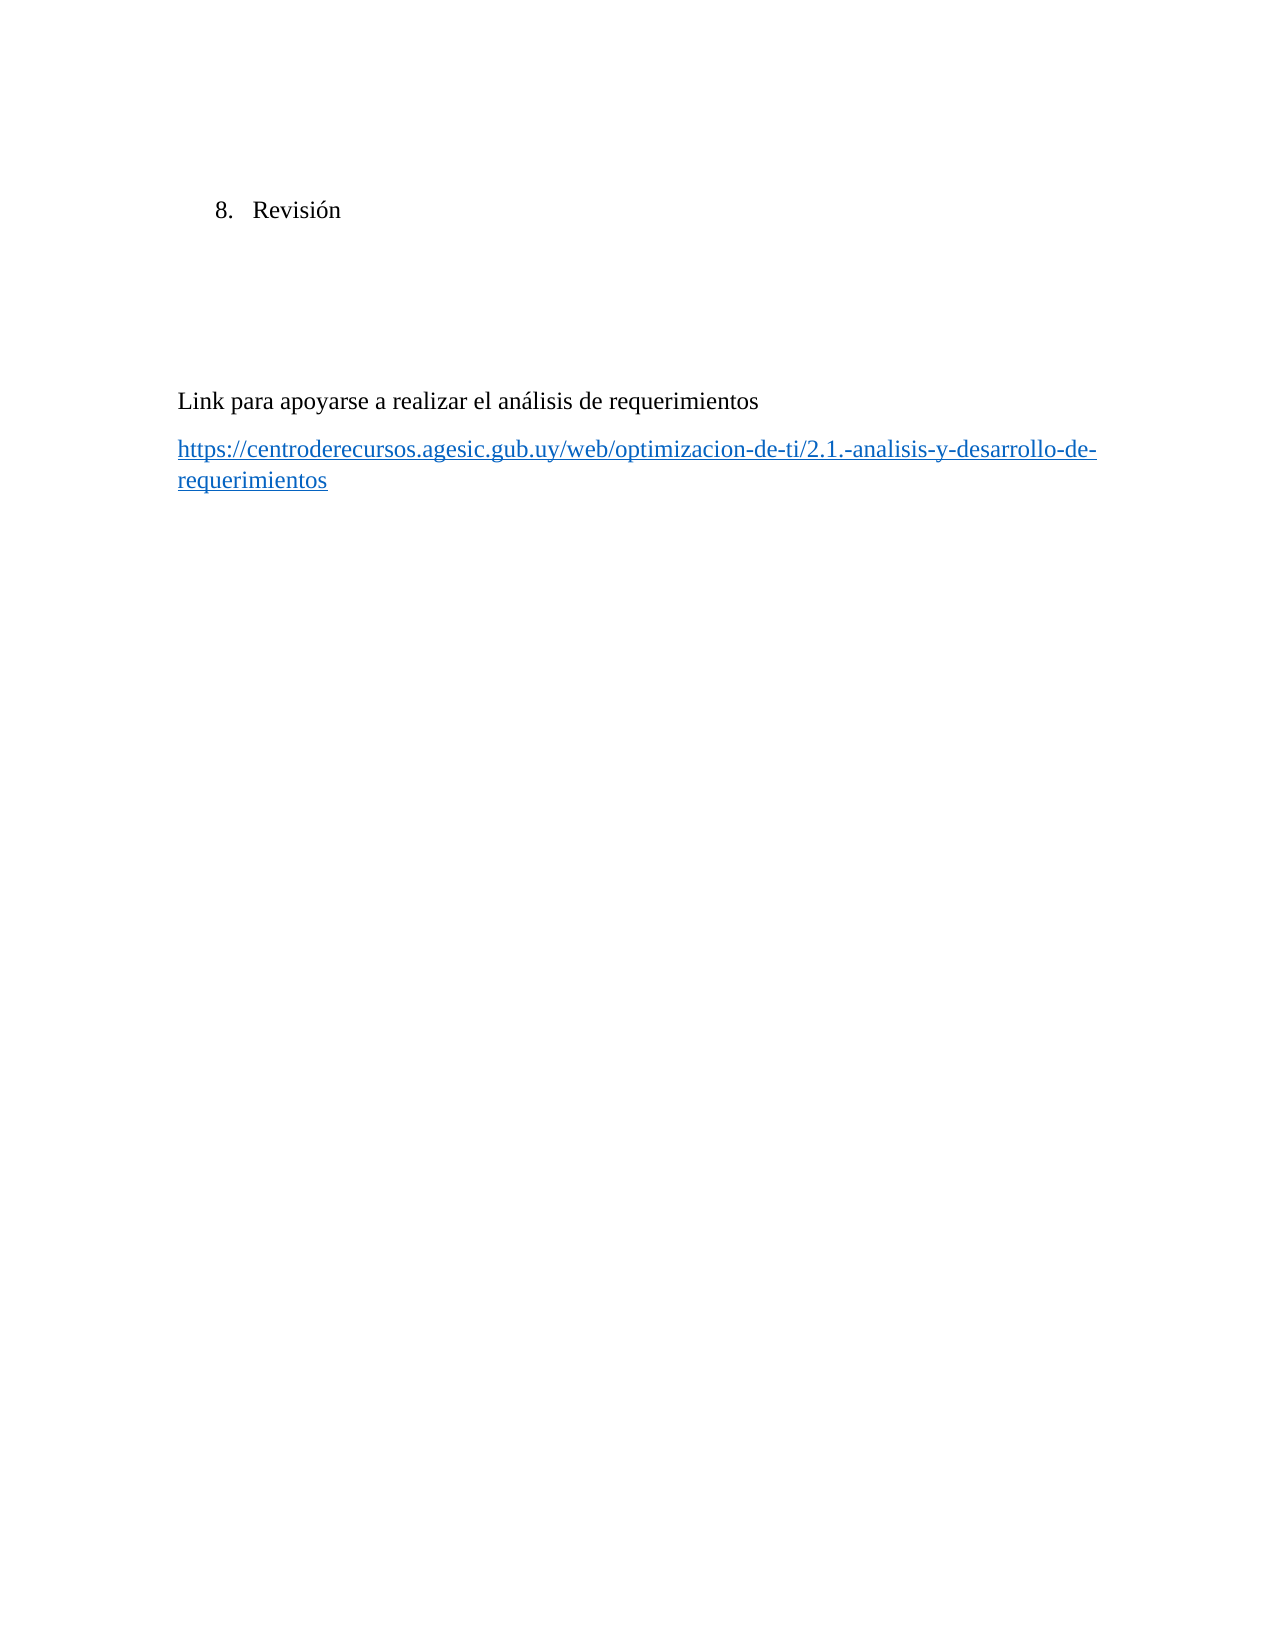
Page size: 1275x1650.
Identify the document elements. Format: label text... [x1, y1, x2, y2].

text https://centroderecursos.agesic.gub.uy/web/optimizacion-de-ti/2.1.-analisis-y-desarrollo-de-requerimientos [177, 434, 1098, 494]
text Link para apoyarse a realizar el análisis de requerimientos [177, 386, 1098, 415]
list Revisión [215, 195, 1098, 224]
